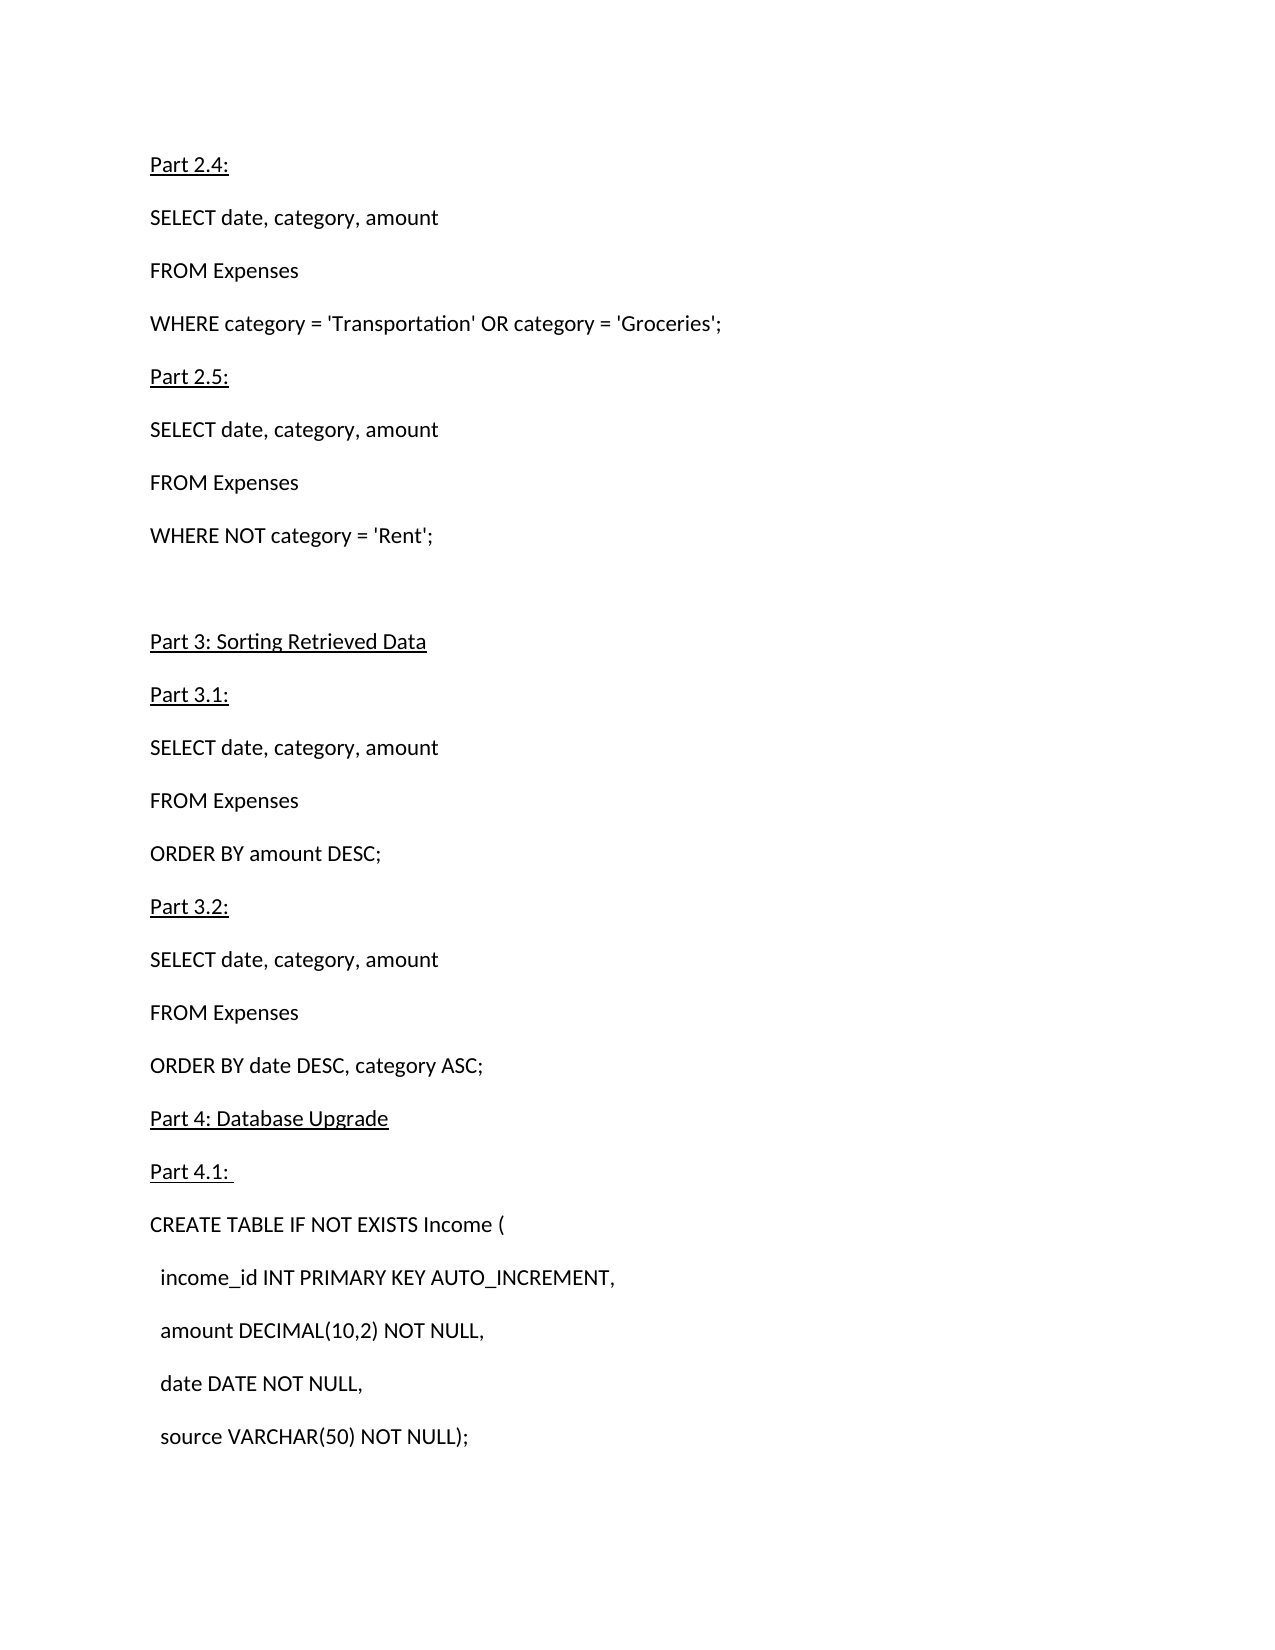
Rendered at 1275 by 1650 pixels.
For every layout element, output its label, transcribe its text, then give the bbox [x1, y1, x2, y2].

text Part 2.4: [150, 150, 1125, 178]
text FROM Expenses [150, 998, 1125, 1026]
text ORDER BY amount DESC; [150, 839, 1125, 867]
text CREATE TABLE IF NOT EXISTS Income ( [150, 1210, 1125, 1238]
text Part 3.2: [150, 892, 1125, 920]
text SELECT date, category, amount [150, 733, 1125, 761]
text WHERE NOT category = 'Rent'; [150, 521, 1125, 549]
text ORDER BY date DESC, category ASC; [150, 1051, 1125, 1079]
text SELECT date, category, amount [150, 945, 1125, 973]
text date DATE NOT NULL, [150, 1369, 1125, 1397]
text income_id INT PRIMARY KEY AUTO_INCREMENT, [150, 1263, 1125, 1291]
text amount DECIMAL(10,2) NOT NULL, [150, 1316, 1125, 1344]
text Part 3: Sorting Retrieved Data [150, 627, 1125, 655]
text SELECT date, category, amount [150, 203, 1125, 231]
text Part 4: Database Upgrade [150, 1104, 1125, 1132]
text SELECT date, category, amount [150, 415, 1125, 443]
text Part 3.1: [150, 680, 1125, 708]
text FROM Expenses [150, 786, 1125, 814]
text FROM Expenses [150, 468, 1125, 496]
text Part 2.5: [150, 362, 1125, 390]
text Part 4.1: [150, 1157, 1125, 1185]
text FROM Expenses [150, 256, 1125, 284]
text WHERE category = 'Transportation' OR category = 'Groceries'; [150, 309, 1125, 337]
text source VARCHAR(50) NOT NULL); [150, 1422, 1125, 1451]
